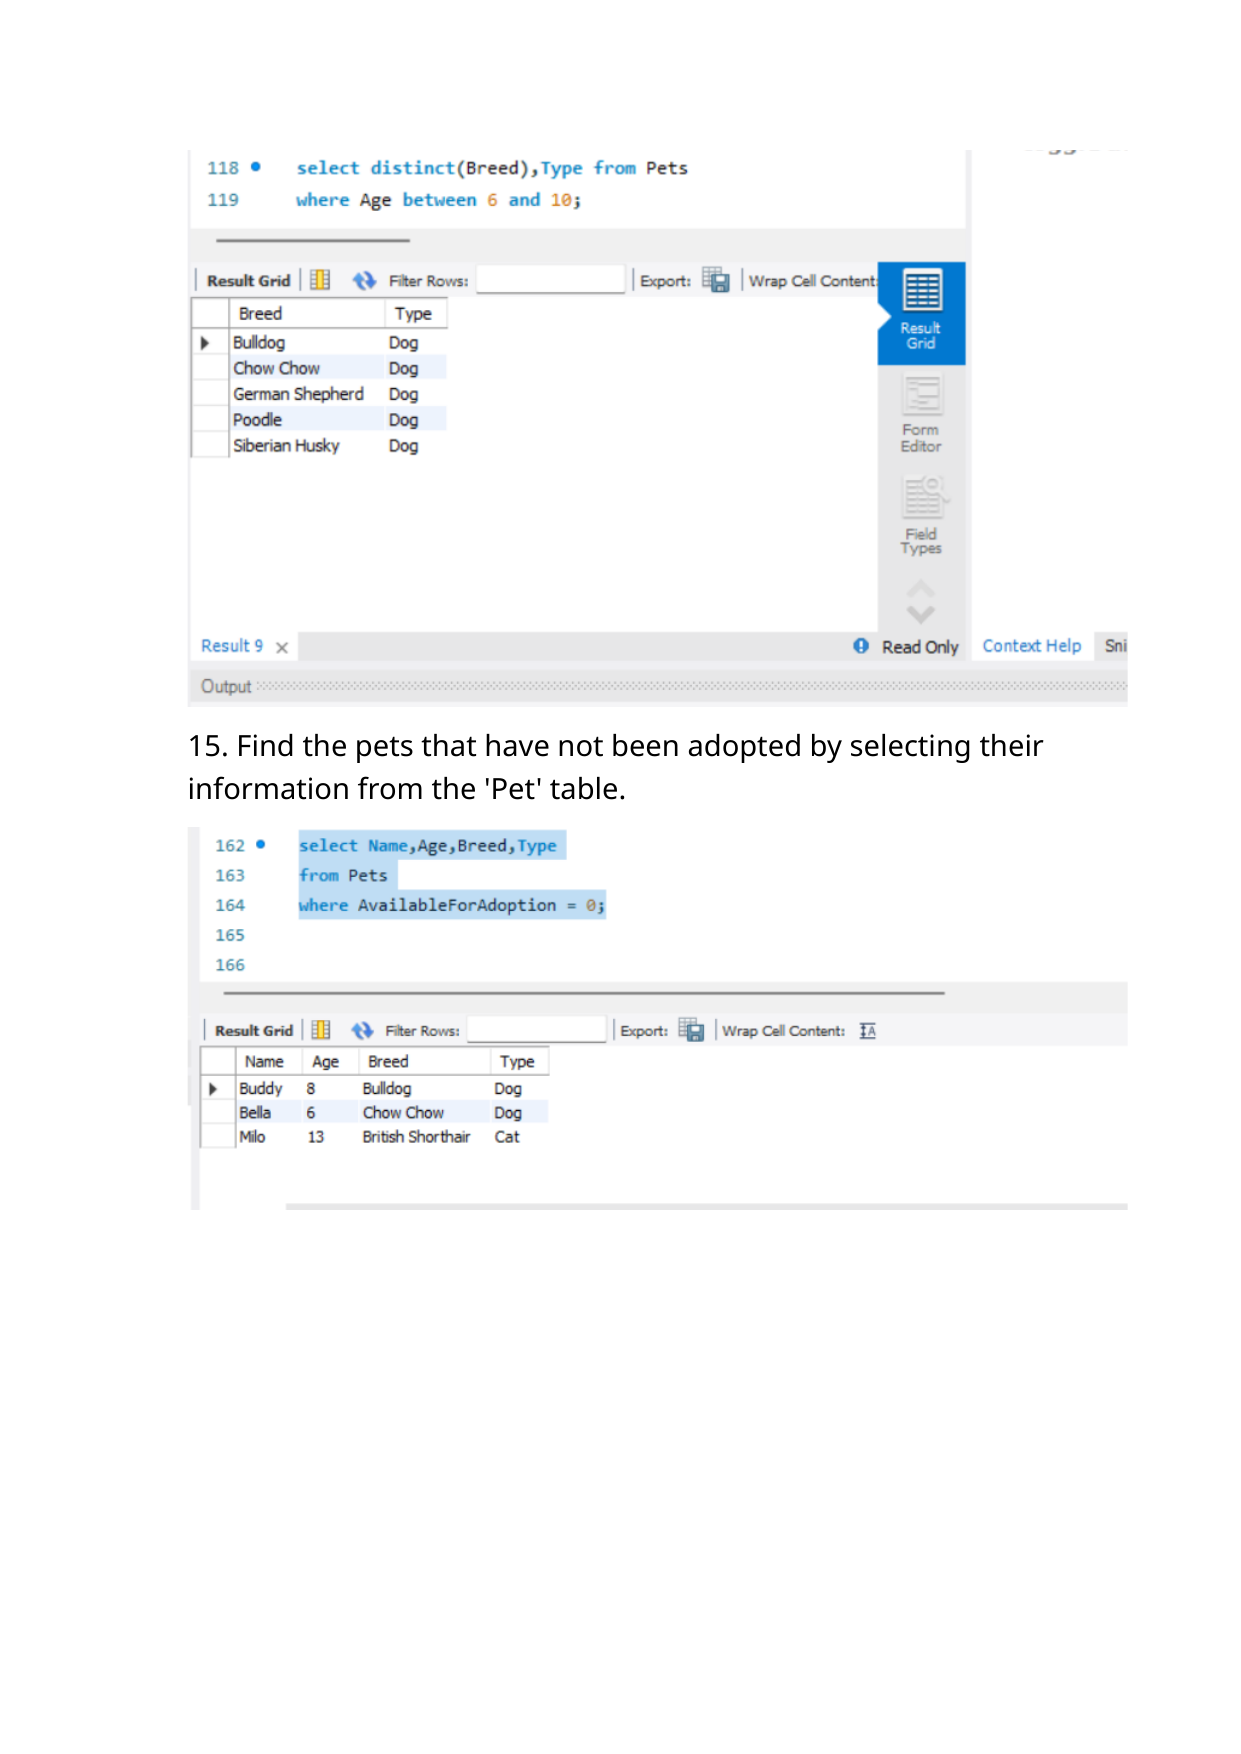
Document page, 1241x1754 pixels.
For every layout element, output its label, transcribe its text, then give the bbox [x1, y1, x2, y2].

text 15. Find the pets that have not been adopted by selecting their information from the 'Pet' table. [187, 726, 1090, 808]
picture [187, 150, 1128, 707]
picture [187, 827, 1128, 1210]
